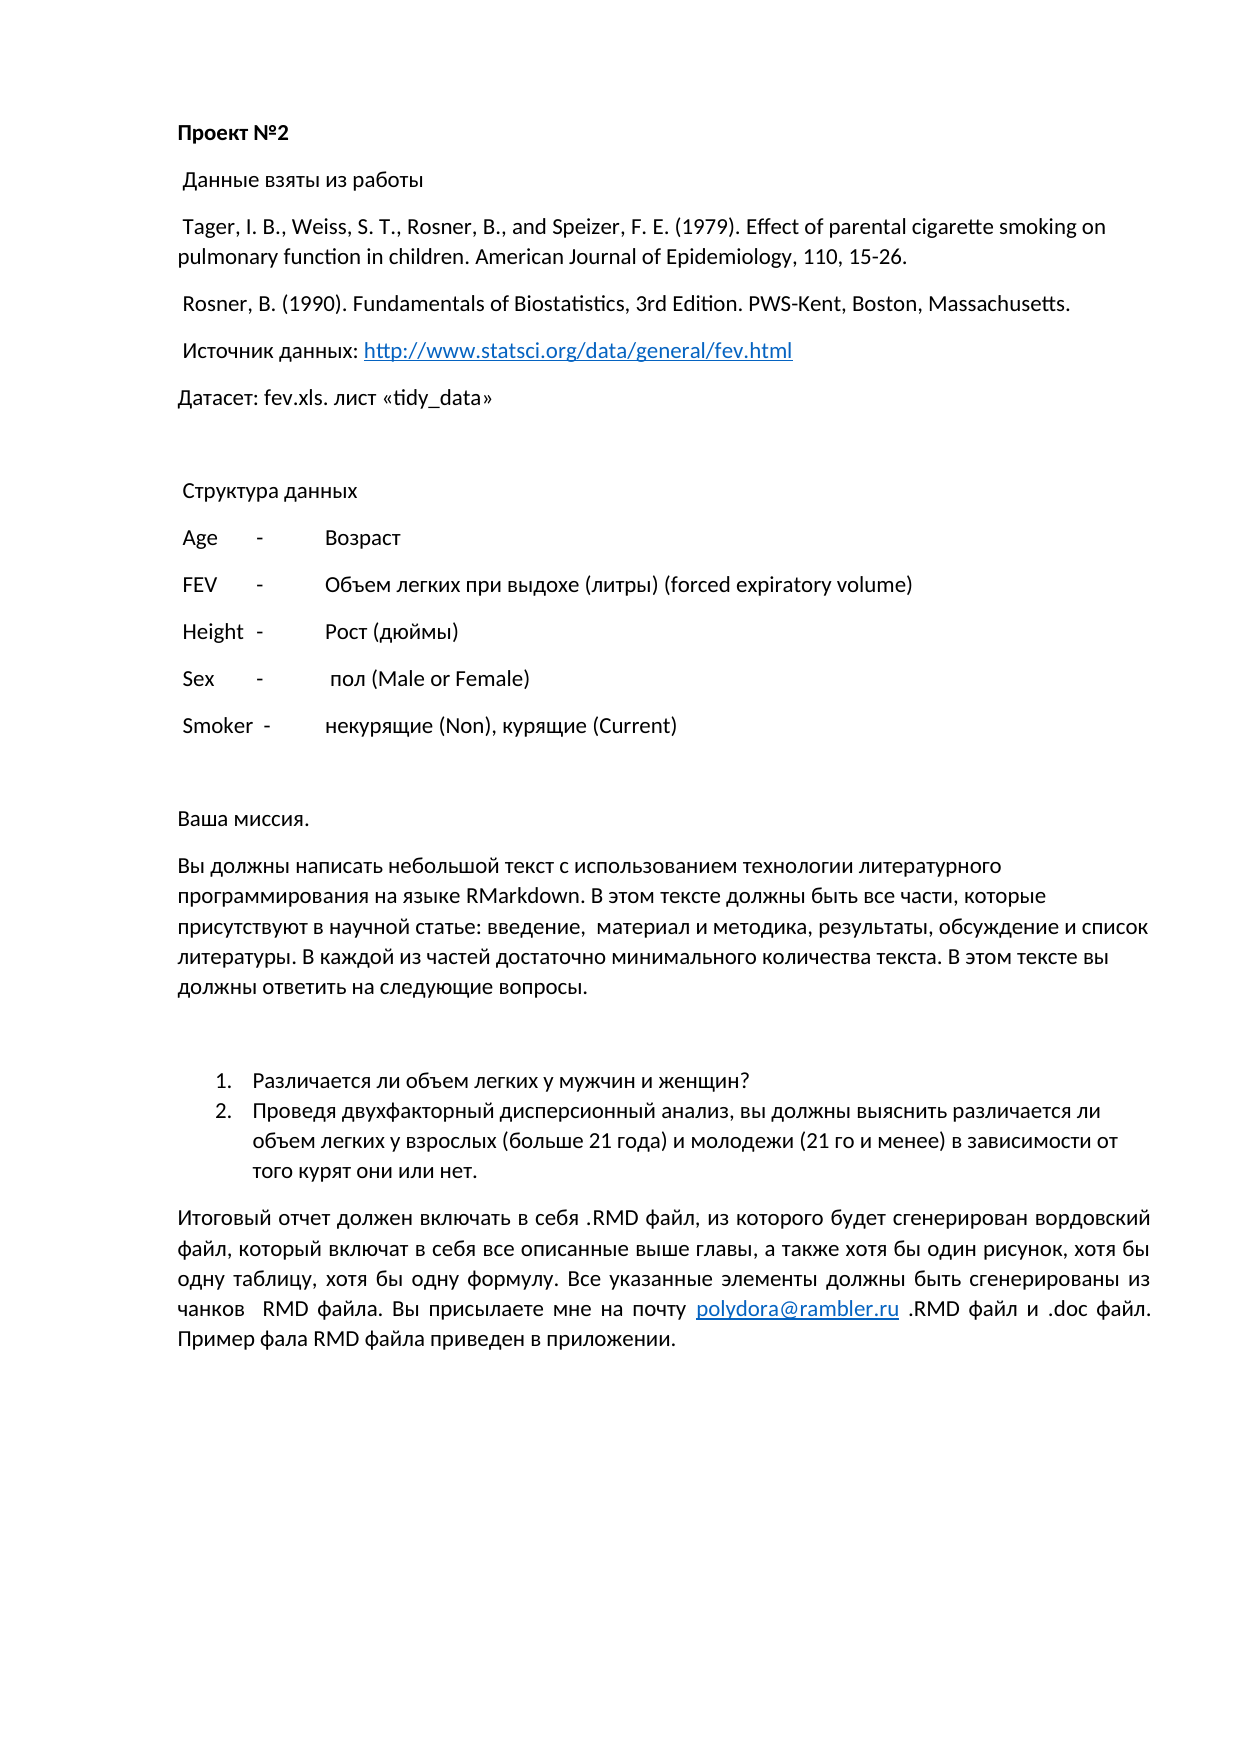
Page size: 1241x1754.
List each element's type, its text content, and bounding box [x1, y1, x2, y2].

text Датасет: fev.xls. лист «tidy_data» [177, 383, 1152, 411]
text FEV - Объем легких при выдохе (литры) (forced expiratory volume) [177, 570, 1152, 598]
text Ваша миссия. [177, 804, 1152, 833]
text Данные взяты из работы [177, 165, 1152, 193]
text Структура данных [177, 476, 1152, 504]
text Rosner, B. (1990). Fundamentals of Biostatistics, 3rd Edition. PWS-Kent, Boston, Massachusetts. [177, 289, 1152, 317]
text Sex - пол (Male or Female) [177, 664, 1152, 692]
text Вы должны написать небольшой текст с использованием технологии литературного программирования на языке RMarkdown. В этом тексте должны быть все части, которые присутствуют в научной статье: введение, материал и методика, результаты, обсуждение и список литературы. В каждой из частей достаточно минимального количества текста. В этом тексте вы должны ответить на следующие вопросы. [177, 851, 1152, 1000]
list Проведя двухфакторный дисперсионный анализ, вы должны выяснить различается ли объем легких у взрослых (больше 21 года) и молодежи (21 го и менее) в зависимости от того курят они или нет. [215, 1096, 1152, 1185]
text Tager, I. B., Weiss, S. T., Rosner, B., and Speizer, F. E. (1979). Effect of parental cigarette smoking on pulmonary function in children. American Journal of Epidemiology, 110, 15-26. [177, 212, 1152, 270]
text Источник данных: http://www.statsci.org/data/general/fev.html [177, 336, 1152, 364]
text Проект №2 [177, 118, 1152, 146]
text Age - Возраст [177, 523, 1152, 551]
text Height - Рост (дюймы) [177, 617, 1152, 645]
list Различается ли объем легких у мужчин и женщин? [215, 1066, 1152, 1094]
text Итоговый отчет должен включать в себя .RMD файл, из которого будет сгенерирован вордовский файл, который включат в себя все описанные выше главы, а также хотя бы один рисунок, хотя бы одну таблицу, хотя бы одну формулу. Все указанные элементы должны быть сгенерированы из чанков RMD файла. Вы присылаете мне на почту polydora@rambler.ru .RMD файл и .doc файл. Пример фала RMD файла приведен в приложении. [177, 1203, 1152, 1352]
text Smoker - некурящие (Non), курящие (Current) [177, 711, 1152, 739]
